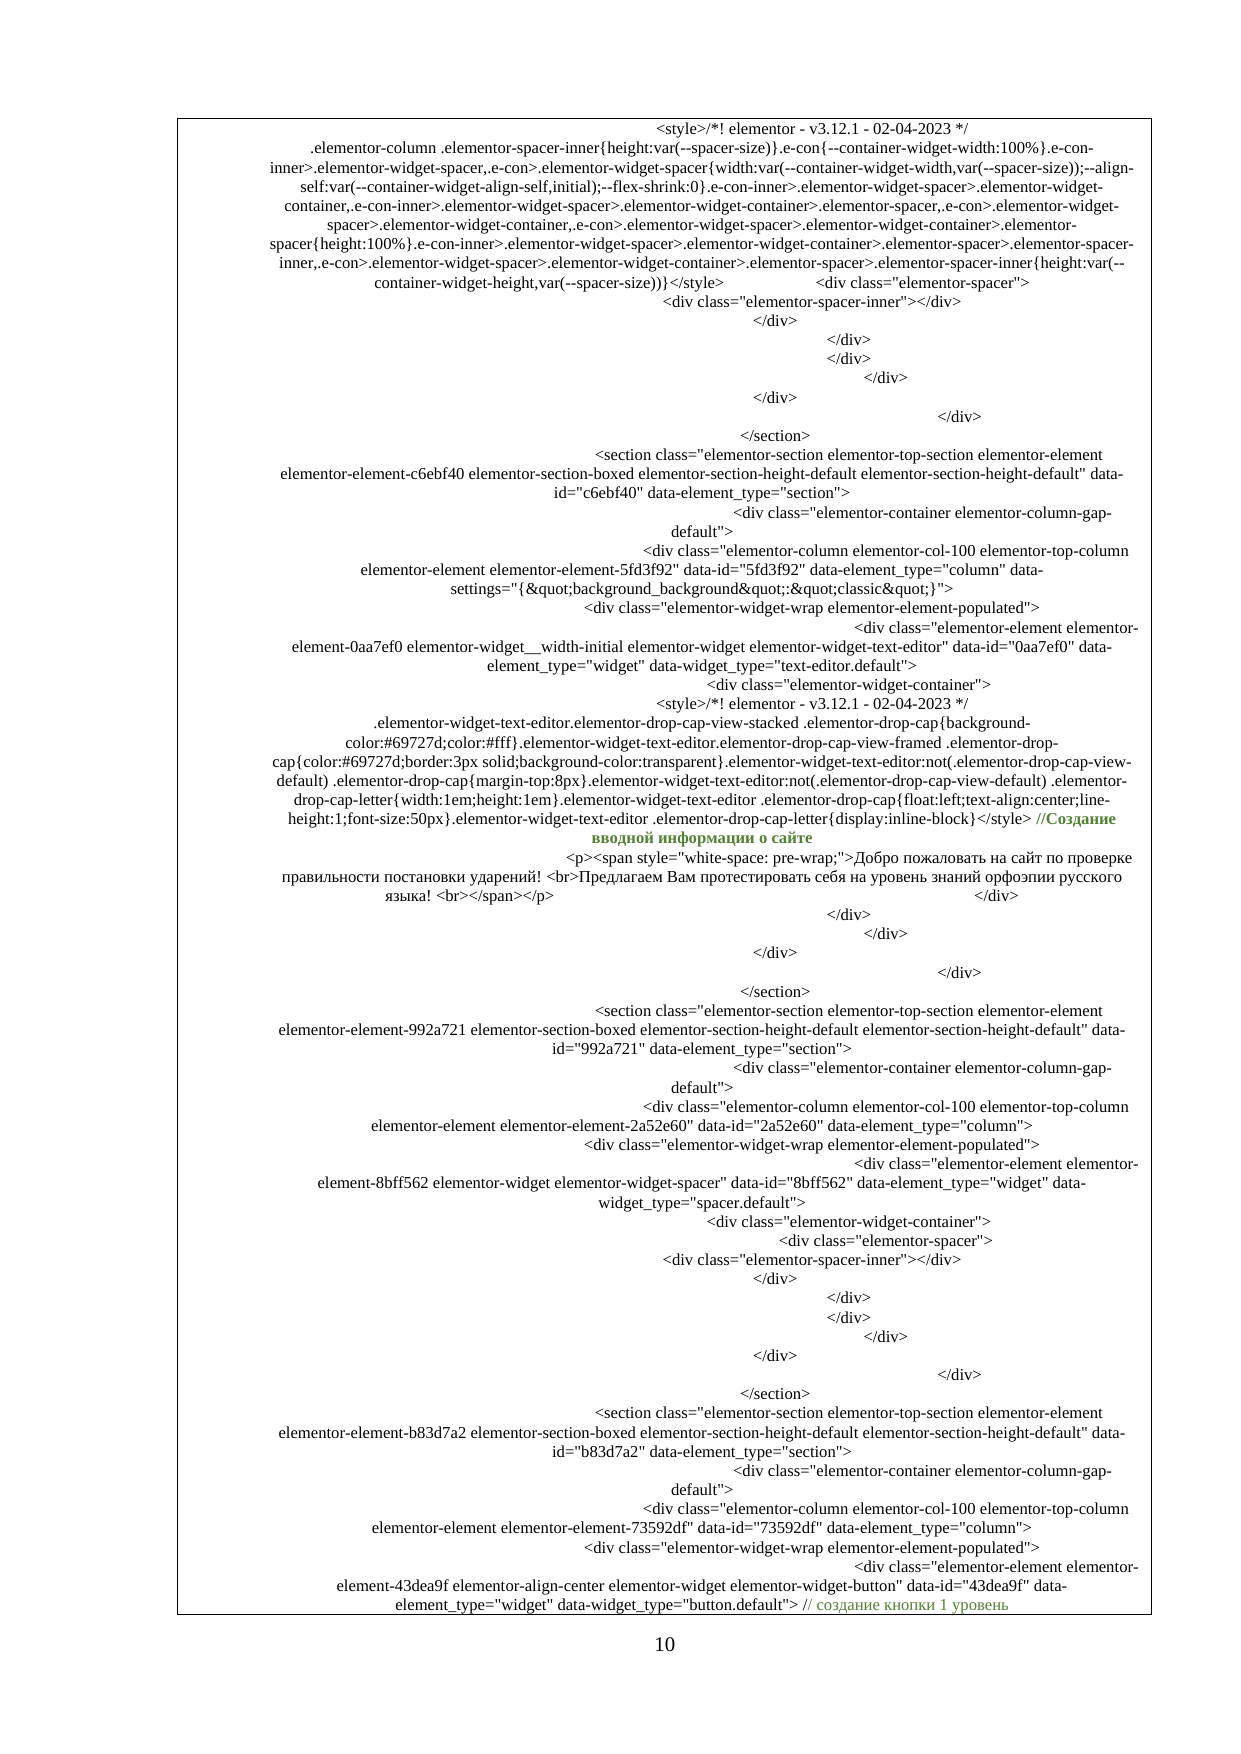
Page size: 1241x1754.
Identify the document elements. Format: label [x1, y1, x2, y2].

table_header [178, 119, 1151, 1614]
